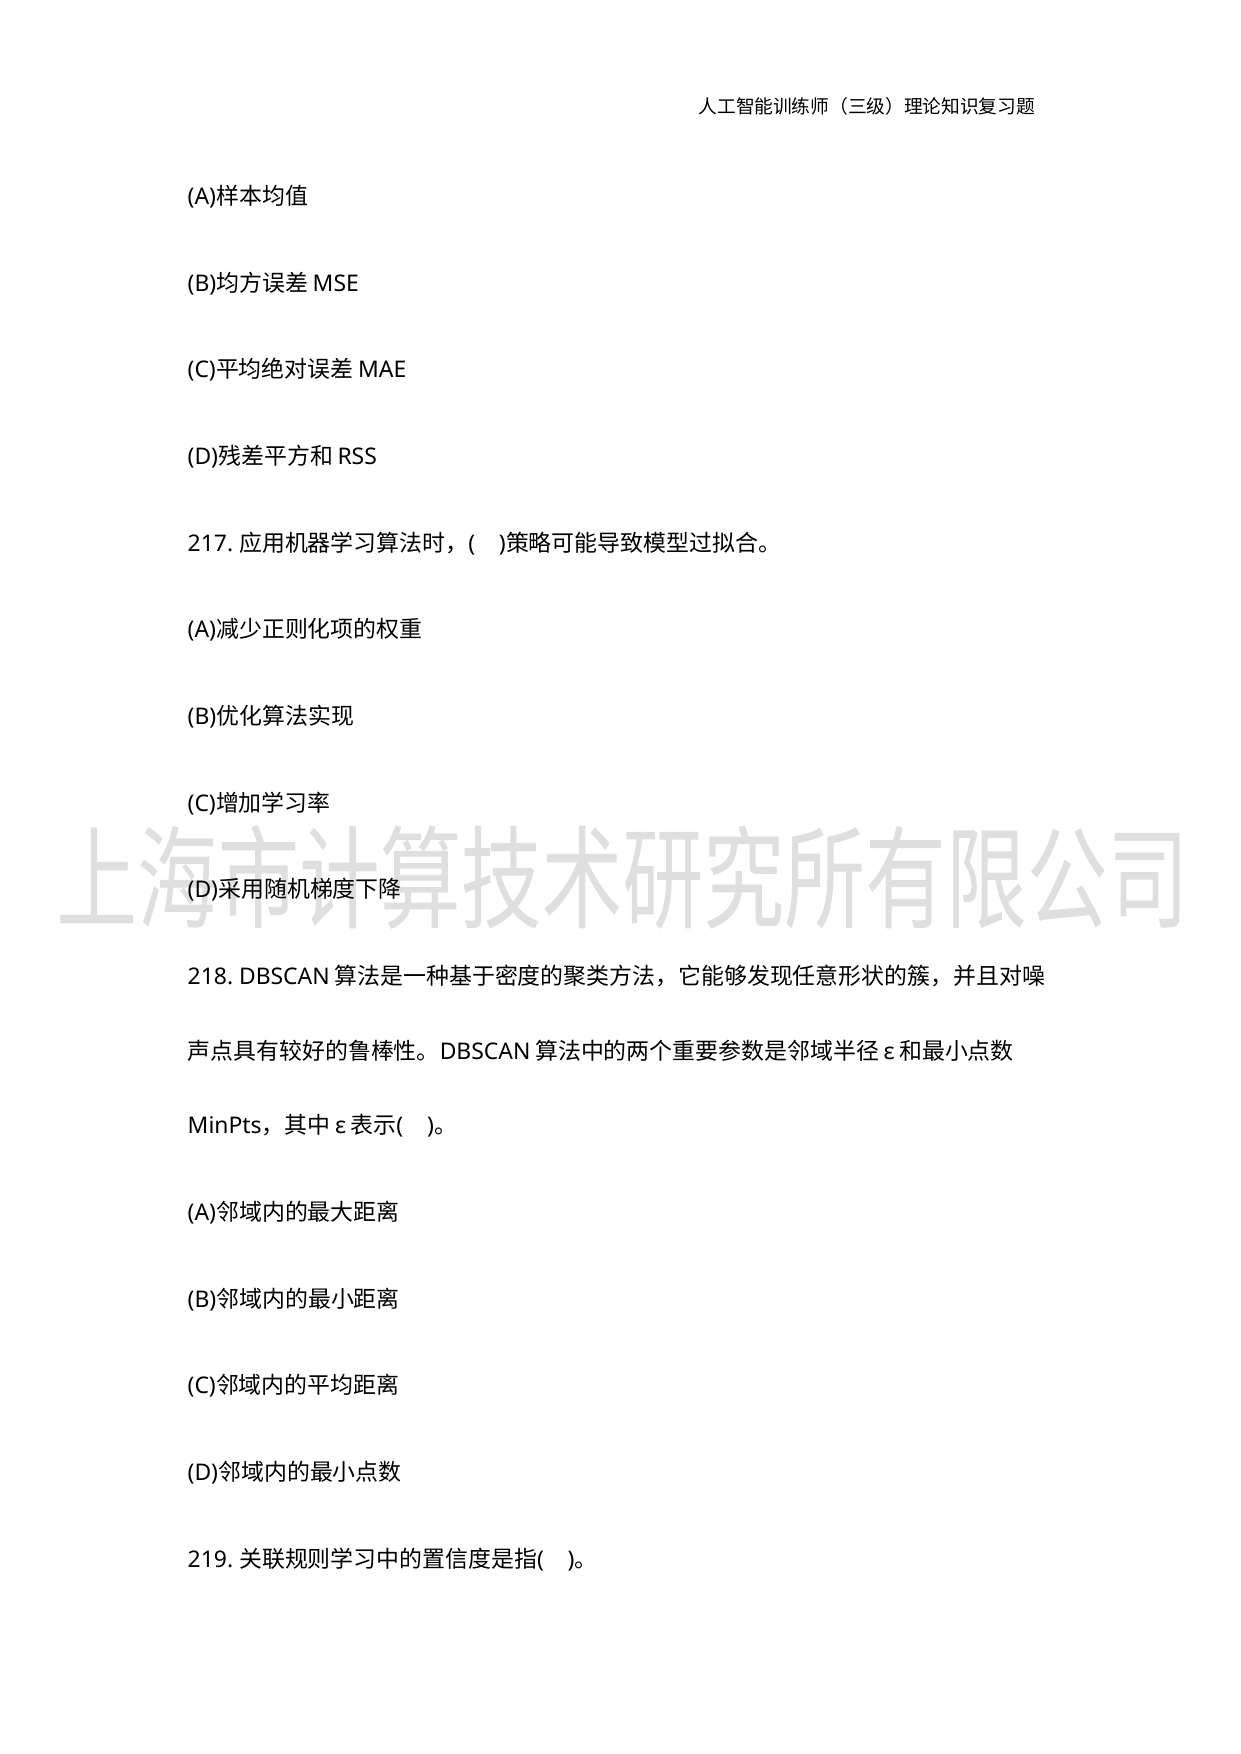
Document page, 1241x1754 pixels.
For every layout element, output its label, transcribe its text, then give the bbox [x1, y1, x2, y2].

text (C)平均绝对误差MAE [187, 335, 1053, 400]
text (C)邻域内的平均距离 [187, 1351, 1053, 1416]
text (D)采用随机梯度下降 [187, 855, 1053, 920]
text (A)邻域内的最大距离 [187, 1178, 1053, 1243]
text (B)均方误差MSE [187, 249, 1053, 314]
text (C)增加学习率 [187, 769, 1053, 834]
text (B)优化算法实现 [187, 682, 1053, 747]
text 218. DBSCAN算法是一种基于密度的聚类方法，它能够发现任意形状的簇，并且对噪声点具有较好的鲁棒性。DBSCAN算法中的两个重要参数是邻域半径ε和最小点数MinPts，其中ε表示( )。 [187, 942, 1053, 1156]
text 219. 关联规则学习中的置信度是指( )。 [187, 1525, 1053, 1590]
text (A)样本均值 [187, 162, 1053, 227]
text (B)邻域内的最小距离 [187, 1265, 1053, 1330]
text (D)残差平方和RSS [187, 422, 1053, 487]
text (D)邻域内的最小点数 [187, 1438, 1053, 1503]
text (A)减少正则化项的权重 [187, 595, 1053, 660]
text 217. 应用机器学习算法时，( )策略可能导致模型过拟合。 [187, 509, 1053, 574]
